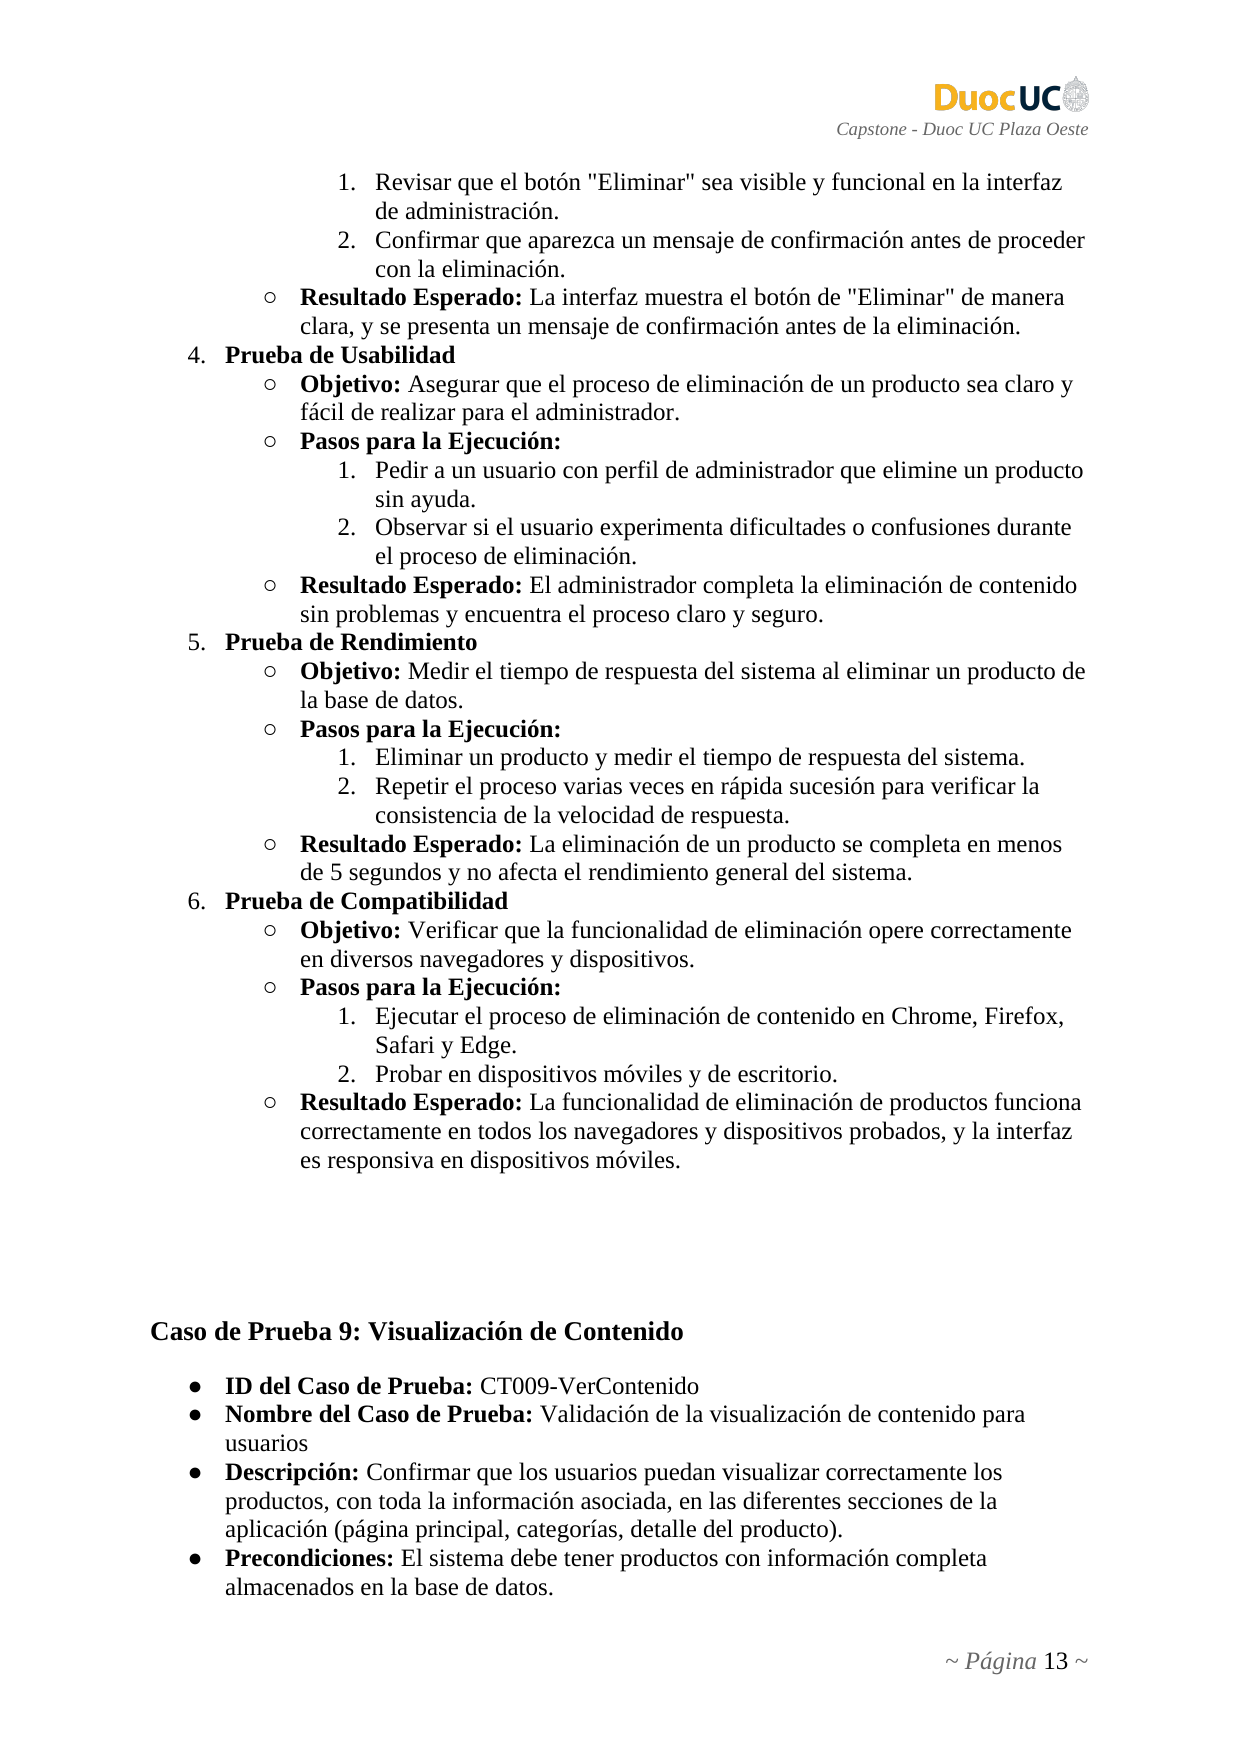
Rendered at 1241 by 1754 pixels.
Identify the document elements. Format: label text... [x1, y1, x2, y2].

list Repetir el proceso varias veces en rápida sucesión para verificar la consistencia de la velocidad de respuesta. [337, 771, 1090, 829]
list Resultado Esperado: La interfaz muestra el botón de "Eliminar" de manera clara, y se presenta un mensaje de confirmación antes de la eliminación. [262, 282, 1090, 340]
list Prueba de Rendimiento [187, 627, 1090, 656]
list Resultado Esperado: El administrador completa la eliminación de contenido sin problemas y encuentra el proceso claro y seguro. [262, 570, 1090, 627]
list Descripción: Confirmar que los usuarios puedan visualizar correctamente los productos, con toda la información asociada, en las diferentes secciones de la aplicación (página principal, categorías, detalle del producto). [187, 1457, 1090, 1543]
list Ejecutar el proceso de eliminación de contenido en Chrome, Firefox, Safari y Edge. [337, 1001, 1090, 1059]
list Resultado Esperado: La funcionalidad de eliminación de productos funciona correctamente en todos los navegadores y dispositivos probados, y la interfaz es responsiva en dispositivos móviles. [262, 1087, 1090, 1174]
list Eliminar un producto y medir el tiempo de respuesta del sistema. [337, 742, 1090, 771]
list Objetivo: Asegurar que el proceso de eliminación de un producto sea claro y fácil de realizar para el administrador. [262, 369, 1090, 426]
picture [933, 75, 1091, 114]
list Prueba de Compatibilidad [187, 886, 1090, 915]
list Observar si el usuario experimenta dificultades o confusiones durante el proceso de eliminación. [337, 512, 1090, 570]
list Pasos para la Ejecución: [262, 972, 1090, 1001]
list Objetivo: Verificar que la funcionalidad de eliminación opere correctamente en diversos navegadores y dispositivos. [262, 915, 1090, 972]
list Precondiciones: El sistema debe tener productos con información completa almacenados en la base de datos. [187, 1543, 1090, 1601]
list ID del Caso de Prueba: CT009-VerContenido [187, 1371, 1090, 1399]
list Revisar que el botón "Eliminar" sea visible y funcional en la interfaz de administración. [337, 167, 1090, 225]
list Probar en dispositivos móviles y de escritorio. [337, 1059, 1090, 1087]
list Prueba de Usabilidad [187, 340, 1090, 369]
list Nombre del Caso de Prueba: Validación de la visualización de contenido para usuarios [187, 1399, 1090, 1457]
list Pasos para la Ejecución: [262, 714, 1090, 742]
list Pasos para la Ejecución: [262, 426, 1090, 455]
list Resultado Esperado: La eliminación de un producto se completa en menos de 5 segundos y no afecta el rendimiento general del sistema. [262, 829, 1090, 886]
list Objetivo: Medir el tiempo de respuesta del sistema al eliminar un producto de la base de datos. [262, 656, 1090, 714]
subtitle Caso de Prueba 9: Visualización de Contenido [150, 1315, 1090, 1346]
list Pedir a un usuario con perfil de administrador que elimine un producto sin ayuda. [337, 455, 1090, 512]
list Confirmar que aparezca un mensaje de confirmación antes de proceder con la eliminación. [337, 225, 1090, 282]
